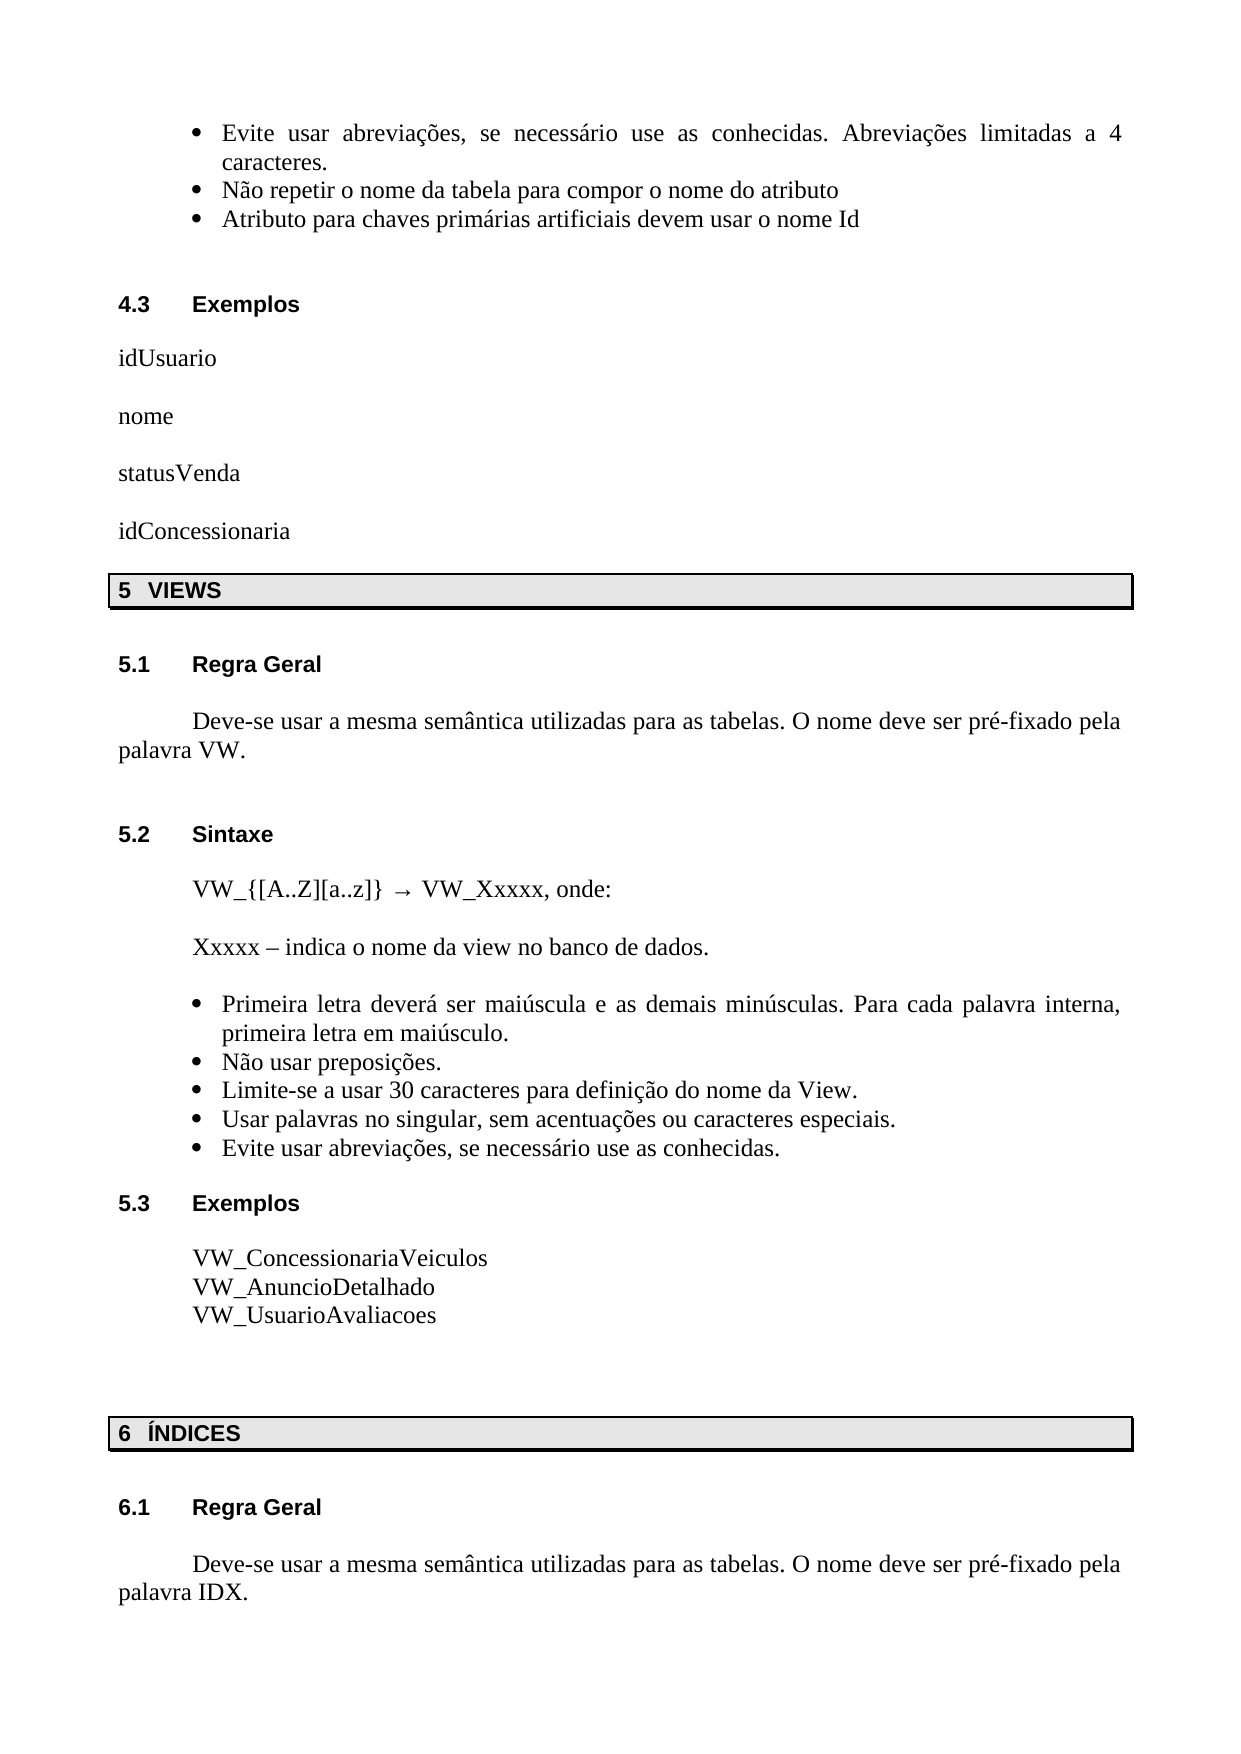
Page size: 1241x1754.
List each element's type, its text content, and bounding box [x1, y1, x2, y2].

text VW_ConcessionariaVeiculos [118, 1243, 1122, 1272]
text Deve-se usar a mesma semântica utilizadas para as tabelas. O nome deve ser pré-fixado pela palavra VW. [118, 706, 1122, 764]
text Exemplos [118, 1190, 1122, 1217]
list Atributo para chaves primárias artificiais devem usar o nome Id [192, 204, 1122, 233]
text Exemplos [118, 291, 1122, 317]
text VW_UsuarioAvaliacoes [118, 1301, 1122, 1329]
text VW_AnuncioDetalhado [118, 1272, 1122, 1301]
text idUsuario [118, 343, 1122, 372]
list Limite-se a usar 30 caracteres para definição do nome da View. [192, 1075, 1122, 1104]
list Não repetir o nome da tabela para compor o nome do atributo [192, 176, 1122, 204]
text statusVenda [118, 458, 1122, 487]
text VIEWS [110, 575, 1131, 606]
list Evite usar abreviações, se necessário use as conhecidas. Abreviações limitadas a 4 caracteres. [192, 118, 1122, 176]
text Deve-se usar a mesma semântica utilizadas para as tabelas. O nome deve ser pré-fixado pela palavra IDX. [118, 1549, 1122, 1606]
list Primeira letra deverá ser maiúscula e as demais minúsculas. Para cada palavra interna, primeira letra em maiúsculo. [192, 989, 1122, 1047]
text idConcessionaria [118, 516, 1122, 544]
list Evite usar abreviações, se necessário use as conhecidas. [192, 1133, 1122, 1162]
list Não usar preposições. [192, 1047, 1122, 1075]
list Usar palavras no singular, sem acentuações ou caracteres especiais. [192, 1104, 1122, 1133]
text nome [118, 401, 1122, 429]
text Sintaxe [118, 821, 1122, 848]
text ÍNDICES [110, 1418, 1131, 1448]
text VW_{[A..Z][a..z]} → VW_Xxxxx, onde: [118, 874, 1122, 903]
text Regra Geral [118, 651, 1122, 678]
text Regra Geral [118, 1494, 1122, 1520]
text Xxxxx – indica o nome da view no banco de dados. [118, 932, 1122, 960]
